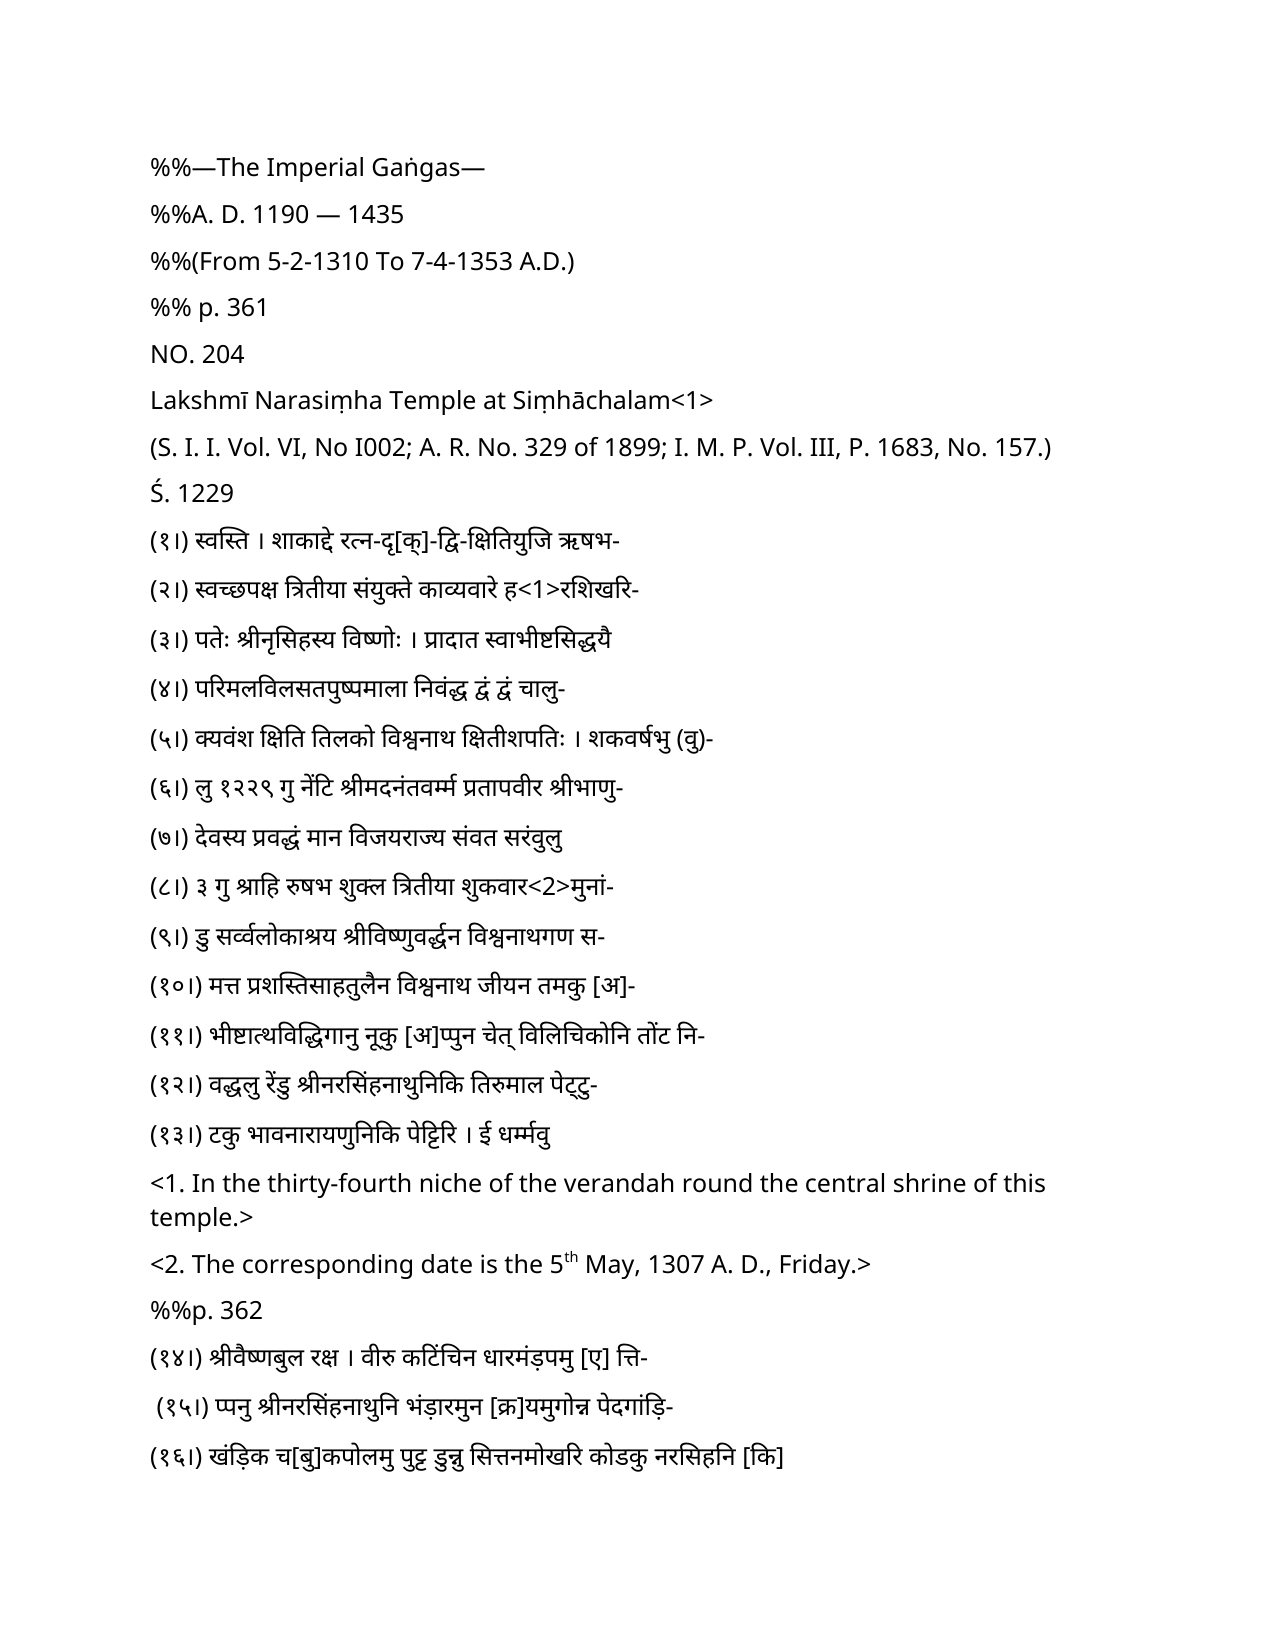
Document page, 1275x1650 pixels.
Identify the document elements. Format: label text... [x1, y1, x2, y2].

text <2. The corresponding date is the 5th May, 1307 A. D., Friday.> [150, 1246, 1125, 1280]
text (१६।) खंड़िक च[बु]कपोलमु पुट्ट डुन्नु सित्तनमोखरि कोडकु नरसिहनि [कि] [150, 1438, 1125, 1475]
text <1. In the thirty-fourth niche of the verandah round the central shrine of this temple.> [150, 1166, 1125, 1234]
text (१५।) प्पनु श्रीनरसिंहनाथुनि भंड़ारमुन [क्र]यमुगोन्न पेदगांड़ि- [150, 1389, 1125, 1426]
text (९।) डु सर्व्वलोकाश्रय श्रीविष्णुवर्द्धन विश्वनाथगण स- [150, 918, 1125, 955]
text (८।) ३ गु श्राहि रुषभ शुक्ल त्रितीया शुकवार<2>मुनां- [150, 869, 1125, 906]
text (१३।) टकु भावनारायणुनिकि पेट्टिरि । ई धर्म्मवु [150, 1116, 1125, 1153]
text (१०।) मत्त प्रशस्तिसाहतुलैन विश्वनाथ जीयन तमकु [अ]- [150, 968, 1125, 1005]
text (७।) देवस्य प्रवद्धं मान विजयराज्य संवत सरंवुलु [150, 819, 1125, 856]
text %%―The Imperial Gaṅgas― [150, 150, 1125, 184]
text (६।) लु १२२९ गु नेंटि श्रीमदनंतवर्म्म प्रतापवीर श्रीभाणु- [150, 770, 1125, 807]
text (५।) क्यवंश क्षिति तिलको विश्वनाथ क्षितीशपतिः । शकवर्षभु (वु)- [150, 720, 1125, 757]
text %%p. 362 [150, 1293, 1125, 1327]
text (३।) पतेः श्रीनृसिहस्य विष्णोः । प्रादात स्वाभीष्टसिद्धयै [150, 621, 1125, 658]
text Lakshmī Narasiṃha Temple at Siṃhāchalam<1> [150, 383, 1125, 417]
text (१।) स्वस्ति । शाकाद्दे रत्न-दृ[क्]-द्वि-क्षितियुजि ऋषभ- [150, 522, 1125, 559]
text (२।) स्वच्छपक्ष त्रितीया संयुक्ते काव्यवारे ह<1>रशिखरि- [150, 572, 1125, 609]
text (११।) भीष्टात्थविद्धिगानु नूकु [अ]प्पुन चेत् विलिचिकोनि तोंट नि- [150, 1017, 1125, 1054]
text NO. 204 [150, 336, 1125, 370]
text (S. I. I. Vol. VI, No I002; A. R. No. 329 of 1899; I. M. P. Vol. III, P. 1683, No. 157.) [150, 429, 1125, 463]
text (१४।) श्रीवैष्णबुल रक्ष । वीरु कटिंचिन धारमंड़पमु [ए] त्ति- [150, 1339, 1125, 1376]
text %%A. D. 1190 ― 1435 [150, 197, 1125, 231]
text (१२।) वद्धलु रेंडु श्रीनरसिंहनाथुनिकि तिरुमाल पेट्टु- [150, 1067, 1125, 1104]
text Ś. 1229 [150, 476, 1125, 510]
text (४।) परिमलविलसतपुष्पमाला निवंद्ध द्वं द्वं चालु- [150, 671, 1125, 708]
text %%(From 5-2-1310 To 7-4-1353 A.D.) [150, 243, 1125, 277]
text %% p. 361 [150, 290, 1125, 324]
